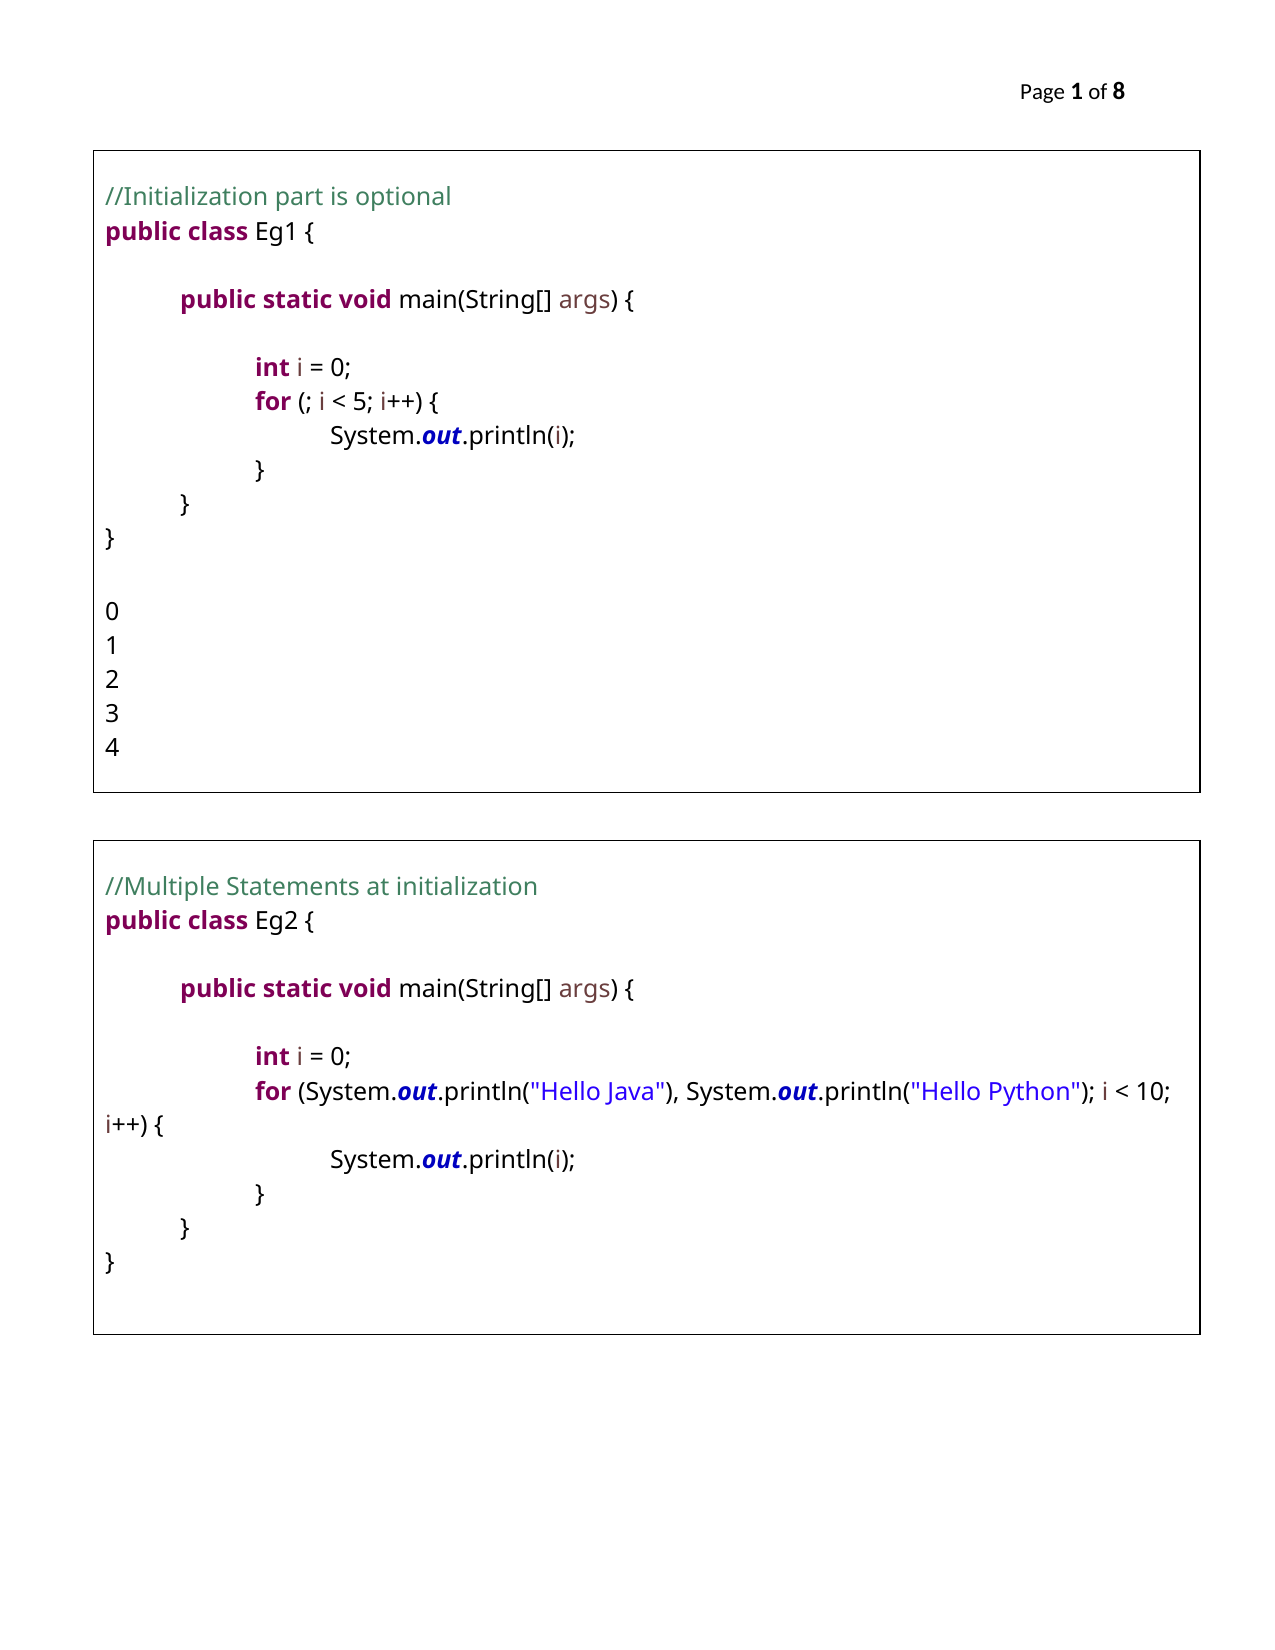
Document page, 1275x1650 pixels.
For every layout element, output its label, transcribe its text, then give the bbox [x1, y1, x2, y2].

table_header //Initialization part is optional public class Eg1 { public static void main(String[] args) { int i = 0; for (; i < 5; i++) { System.out.println(i); } } } 0 1 2 3 4 [94, 151, 1199, 792]
table_header //Multiple Statements at initialization public class Eg2 { public static void main(String[] args) { int i = 0; for (System.out.println("Hello Java"), System.out.println("Hello Python"); i < 10; i++) { System.out.println(i); } } } [94, 841, 1199, 1333]
